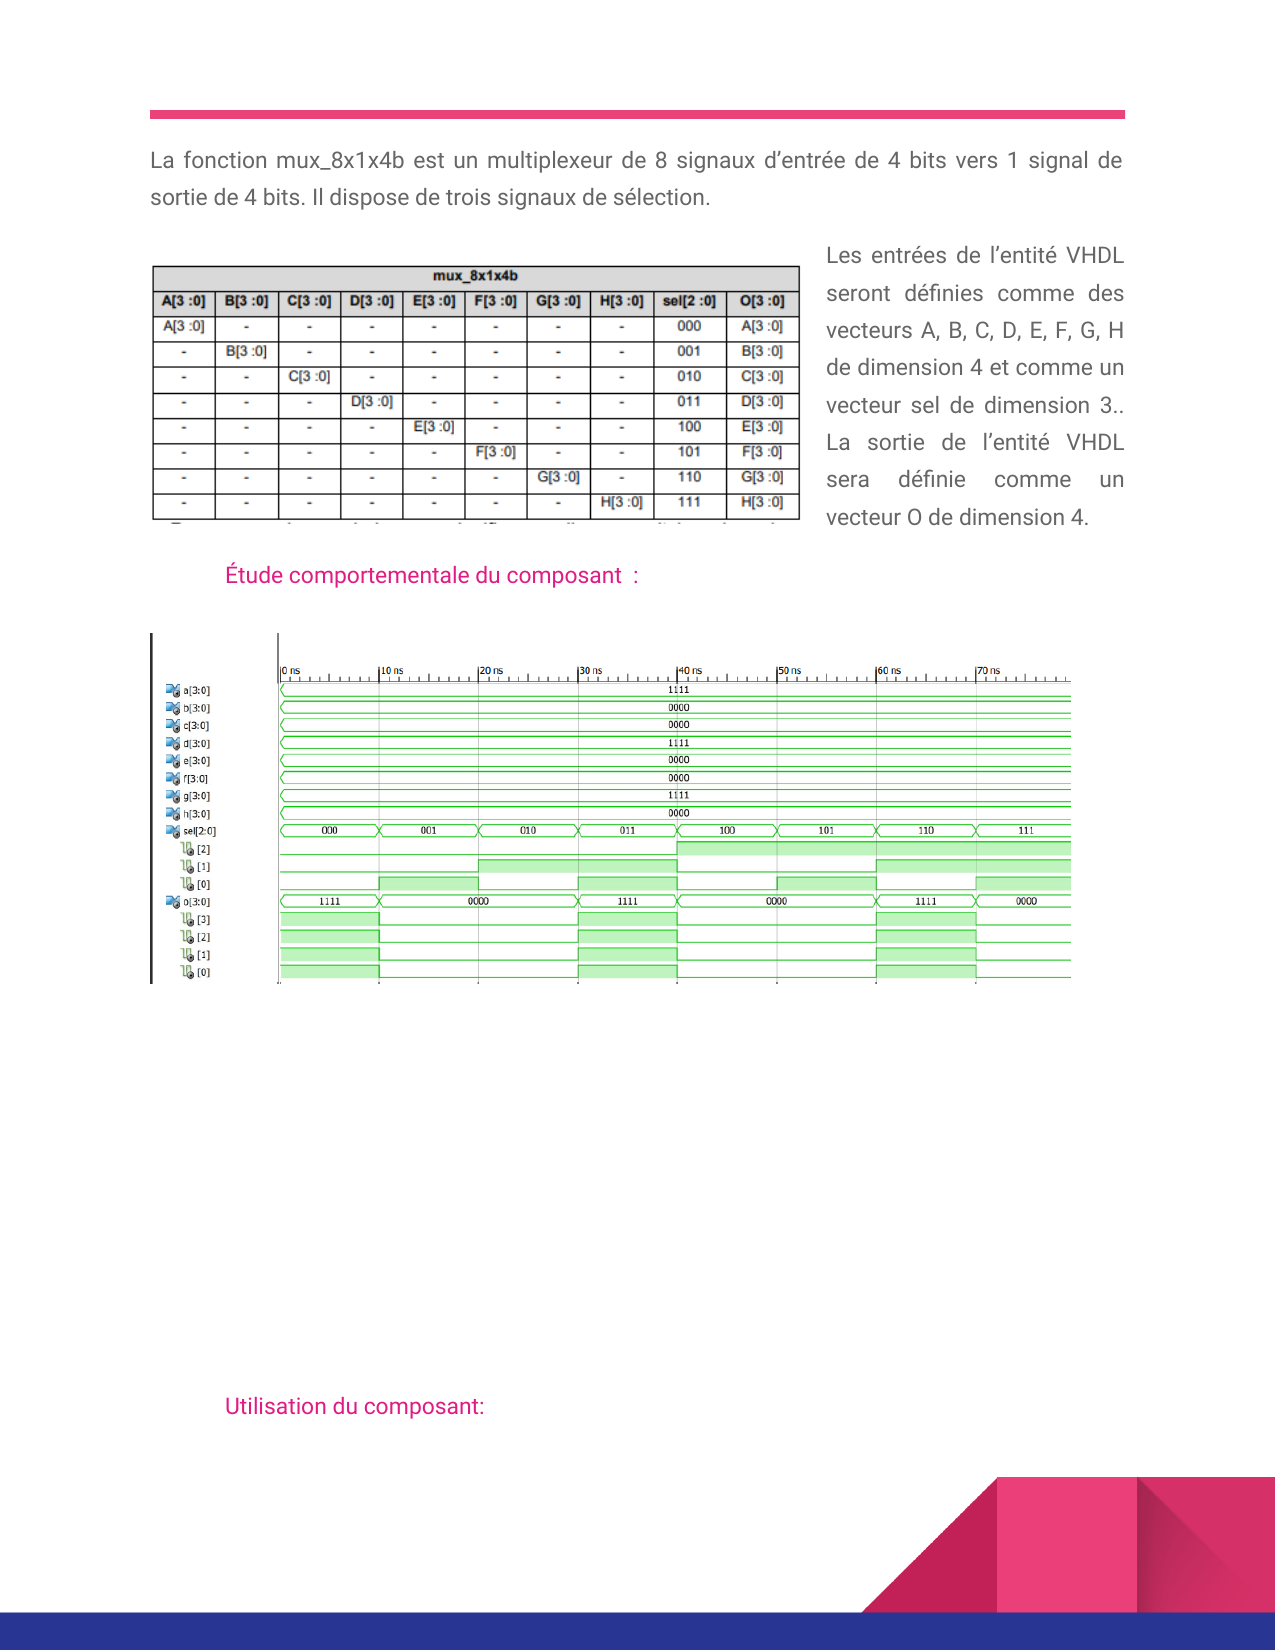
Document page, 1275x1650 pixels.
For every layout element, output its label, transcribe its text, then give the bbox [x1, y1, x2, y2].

picture [150, 110, 1125, 119]
text Utilisation du composant: [150, 1393, 1125, 1420]
picture [150, 633, 1072, 984]
text Étude comportementale du composant : [150, 562, 1125, 589]
text La fonction mux_8x1x4b est un multiplexeur de 8 signaux d’entrée de 4 bits vers 1 signal de sortie de 4 bits. Il dispose de trois signaux de sélection. [150, 147, 1125, 211]
picture [150, 262, 808, 524]
picture [0, 1475, 1275, 1650]
